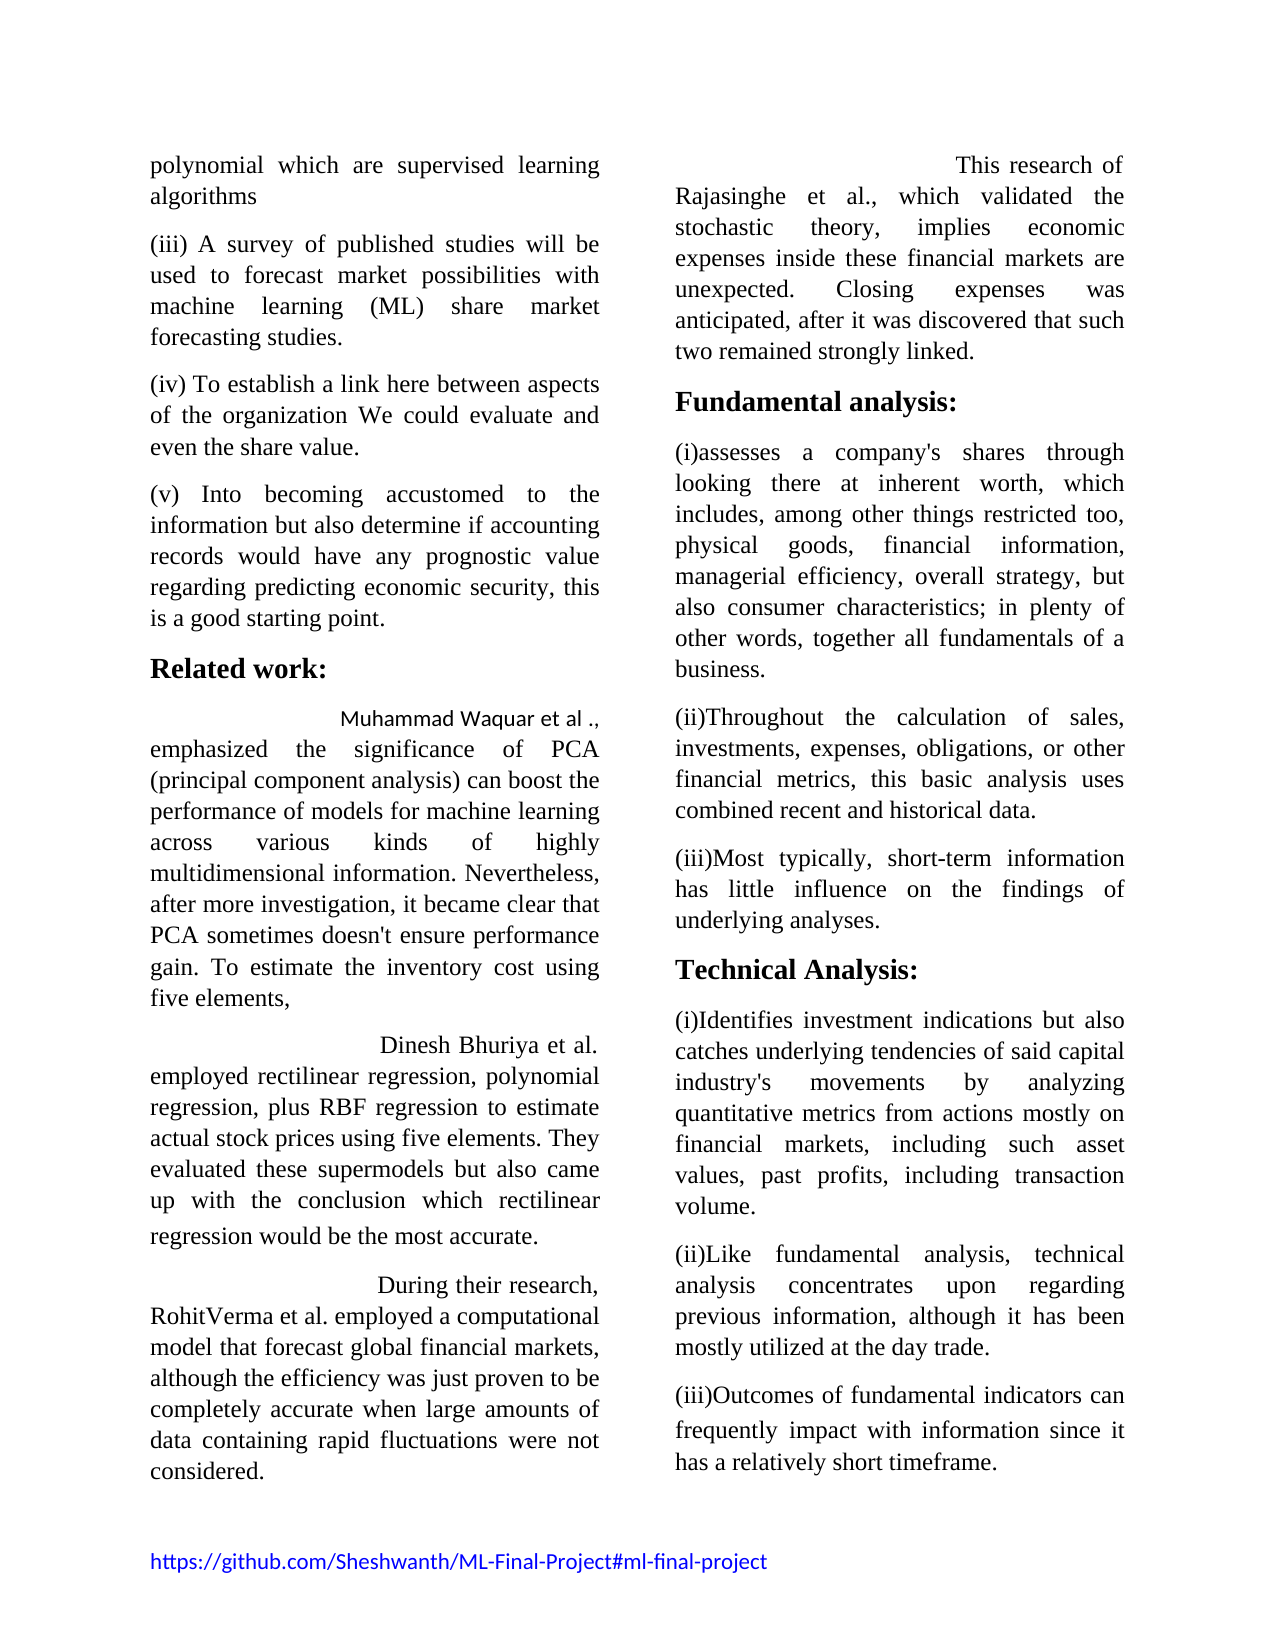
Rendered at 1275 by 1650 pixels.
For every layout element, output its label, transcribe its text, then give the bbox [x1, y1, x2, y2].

text (v) Into becoming accustomed to the information but also determine if accounting records would have any prognostic value regarding predicting economic security, this is a good starting point. [150, 479, 600, 632]
text (ii)Throughout the calculation of sales, investments, expenses, obligations, or other financial metrics, this basic analysis uses combined recent and historical data. [675, 702, 1125, 824]
text Muhammad Waquar et al ., emphasized the significance of PCA (principal component analysis) can boost the performance of models for machine learning across various kinds of highly multidimensional information. Nevertheless, after more investigation, it became clear that PCA sometimes doesn't ensure performance gain. To estimate the inventory cost using five elements, [150, 704, 600, 1011]
text (i)Identifies investment indications but also catches underlying tendencies of said capital industry's movements by analyzing quantitative metrics from actions mostly on financial markets, including such asset values, past profits, including transaction volume. [675, 1005, 1125, 1220]
text (iii)Most typically, short-term information has little influence on the findings of underlying analyses. [675, 843, 1125, 933]
text (iv) To establish a link here between aspects of the organization We could evaluate and even the share value. [150, 369, 600, 460]
text Related work: [150, 651, 600, 685]
text (iii)Outcomes of fundamental indicators can frequently impact with information since it has a relatively short timeframe. [675, 1380, 1125, 1476]
text Technical Analysis: [675, 952, 1125, 986]
text (iii) A survey of published studies will be used to forecast market possibilities with machine learning (ML) share market forecasting studies. [150, 229, 600, 351]
text Dinesh Bhuriya et al. employed rectilinear regression, polynomial regression, plus RBF regression to estimate actual stock prices using five elements. They evaluated these supermodels but also came up with the conclusion which rectilinear regression would be the most accurate. [150, 1030, 600, 1251]
text This research of Rajasinghe et al., which validated the stochastic theory, implies economic expenses inside these financial markets are unexpected. Closing expenses was anticipated, after it was discovered that such two remained strongly linked. [675, 150, 1125, 365]
text During their research, RohitVerma et al. employed a computational model that forecast global financial markets, although the efficiency was just proven to be completely accurate when large amounts of data containing rapid fluctuations were not considered. [150, 1270, 600, 1485]
text (i)assesses a company's shares through looking there at inherent worth, which includes, among other things restricted too, physical goods, financial information, managerial efficiency, overall strategy, but also consumer characteristics; in plenty of other words, together all fundamentals of a business. [675, 437, 1125, 683]
text (ii)Predicting the future stock price using regression algorithms such as linear and polynomial which are supervised learning algorithms [150, 150, 600, 210]
text (ii)Like fundamental analysis, technical analysis concentrates upon regarding previous information, although it has been mostly utilized at the day trade. [675, 1239, 1125, 1361]
text Fundamental analysis: [675, 384, 1125, 417]
